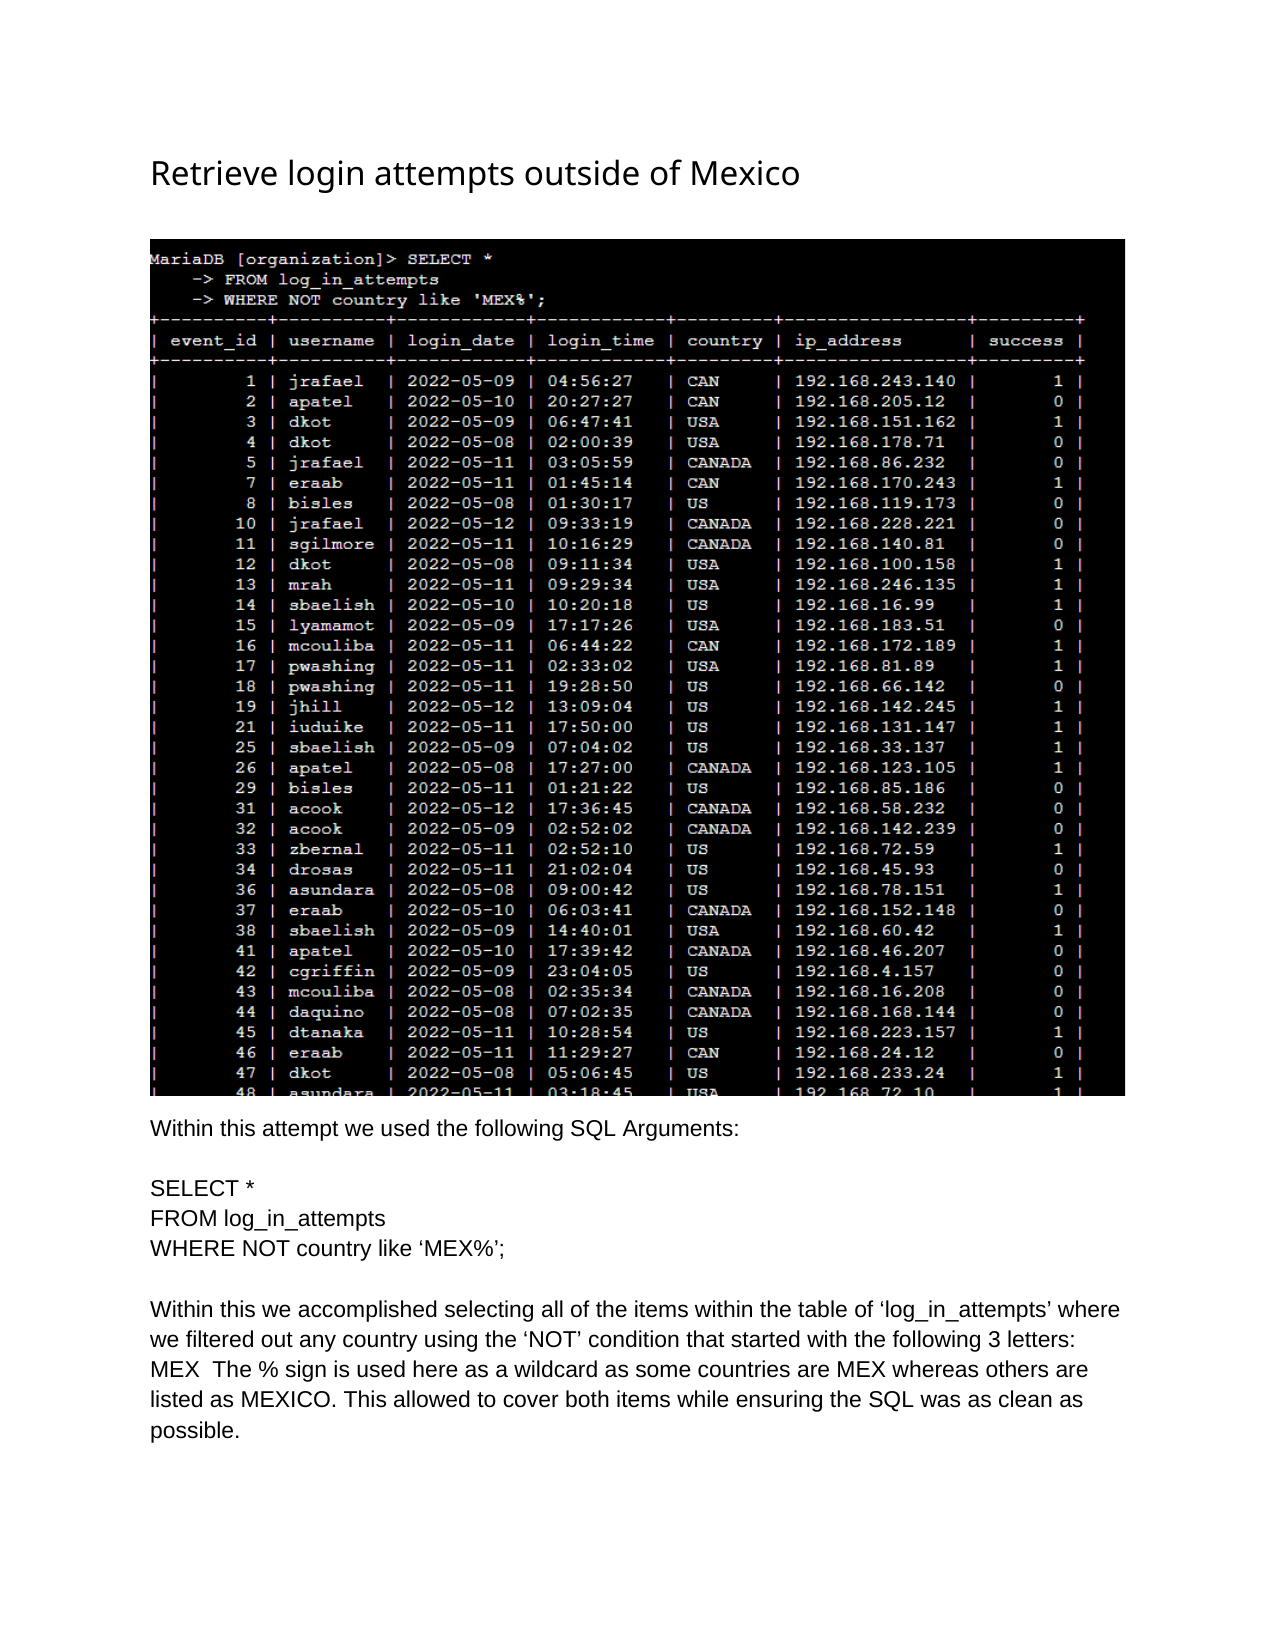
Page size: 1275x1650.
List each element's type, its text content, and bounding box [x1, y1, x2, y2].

picture [150, 239, 1125, 1096]
subtitle Retrieve login attempts outside of Mexico [150, 150, 1125, 195]
text SELECT * FROM log_in_attempts [150, 1175, 1125, 1231]
text Within this attempt we used the following SQL Arguments: [150, 1114, 1125, 1141]
text WHERE NOT country like ‘MEX%’; Within this we accomplished selecting all of the items within the table of ‘log_in_attempts’ where we filtered out any country using the ‘NOT’ condition that started with the following 3 letters: MEX The % sign is used here as a wildcard as some countries are MEX whereas others are listed as MEXICO. This allowed to cover both items while ensuring the SQL was as clean as possible. [150, 1235, 1125, 1443]
